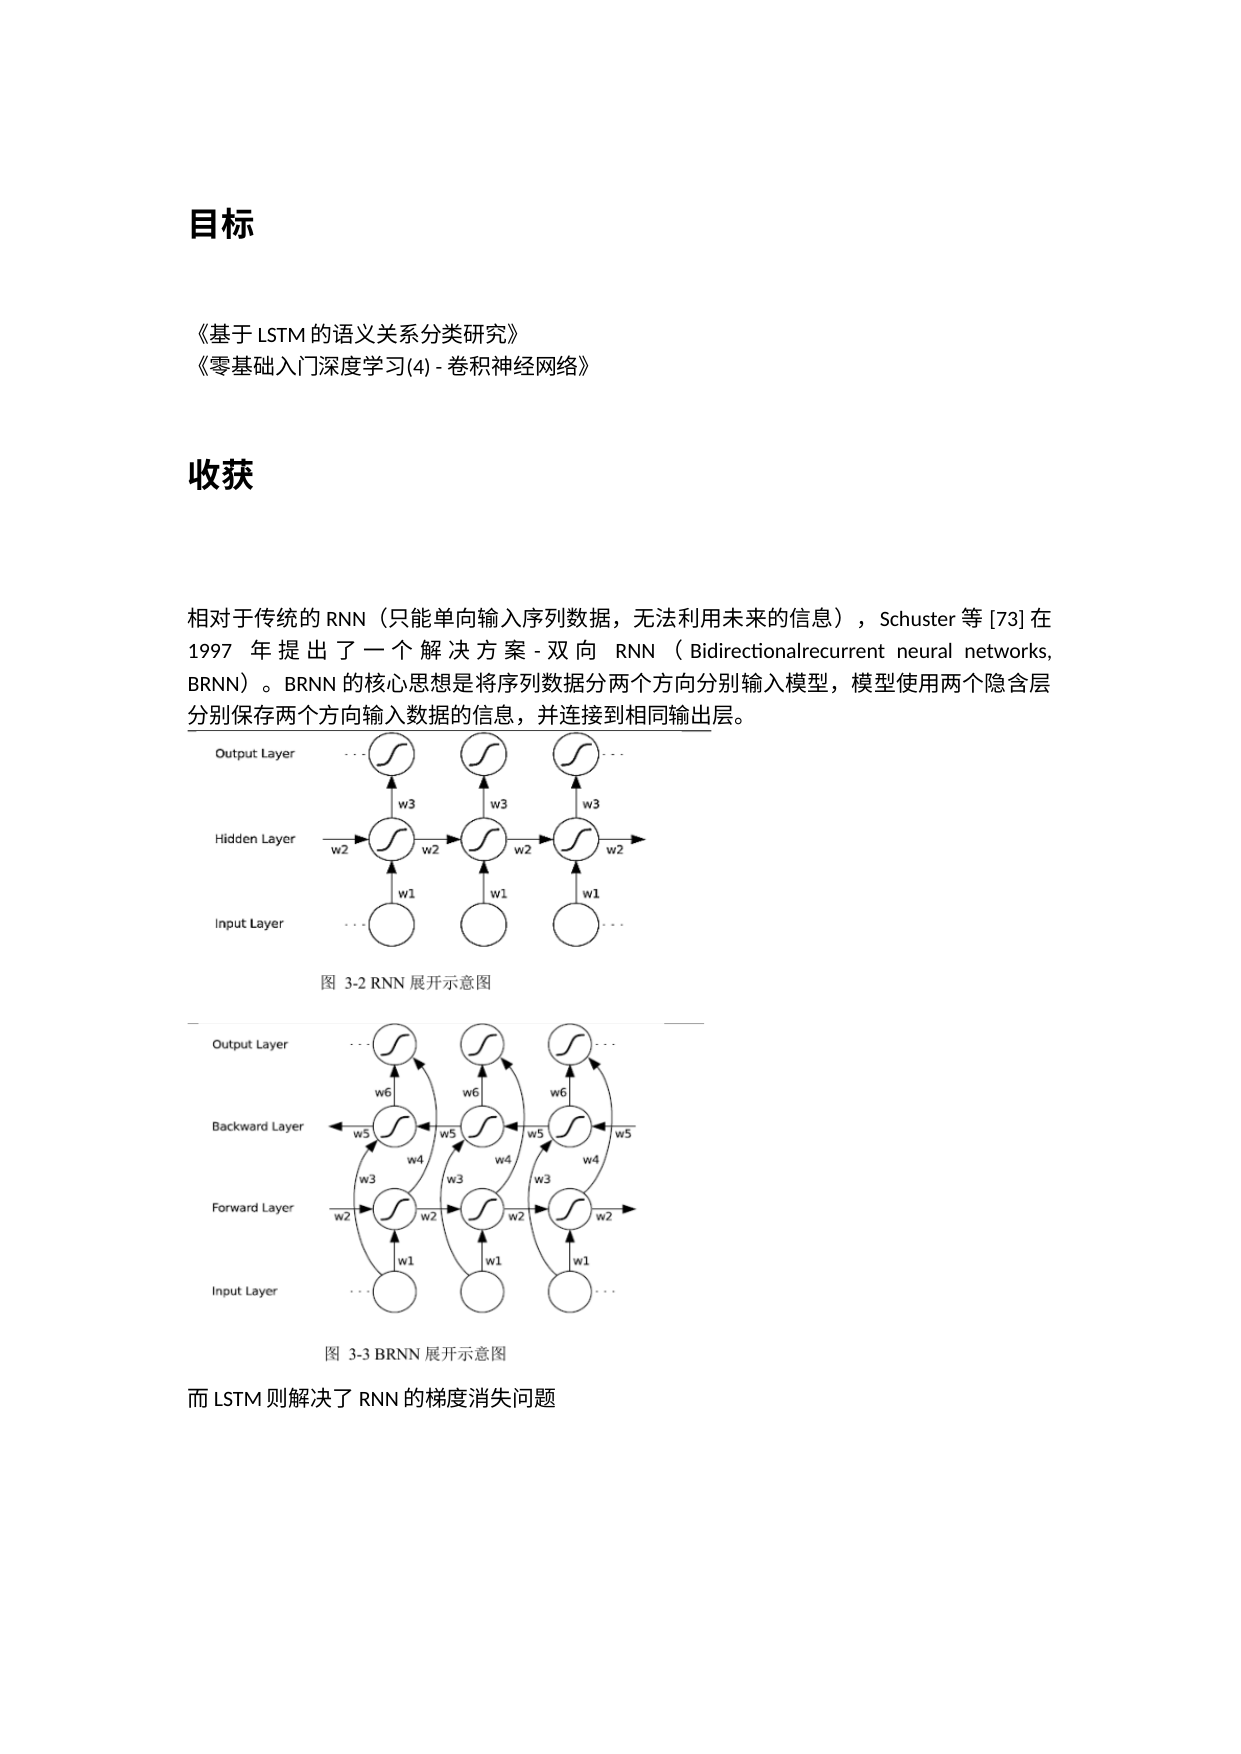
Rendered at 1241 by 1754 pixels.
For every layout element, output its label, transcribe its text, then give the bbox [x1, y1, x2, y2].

picture [187, 1023, 705, 1369]
picture [187, 730, 712, 996]
text 《基于LSTM的语义关系分类研究》 [187, 316, 1053, 349]
text 《零基础入门深度学习(4) - 卷积神经网络》 [187, 349, 1053, 381]
text 相对于传统的RNN（只能单向输入序列数据，无法利用未来的信息），Schuster 等 [73] 在 1997 年提出了一个解决方案-双向 RNN（Bidirectionalrecurrent neural networks, BRNN）。BRNN 的核心思想是将序列数据分两个方向分别输入模型，模型使用两个隐含层分别保存两个方向输入数据的信息，并连接到相同输出层。 [187, 601, 1053, 731]
text 而LSTM则解决了RNN的梯度消失问题 [187, 1381, 1053, 1413]
subtitle 收获 [187, 441, 1053, 506]
subtitle 目标 [187, 189, 1053, 254]
